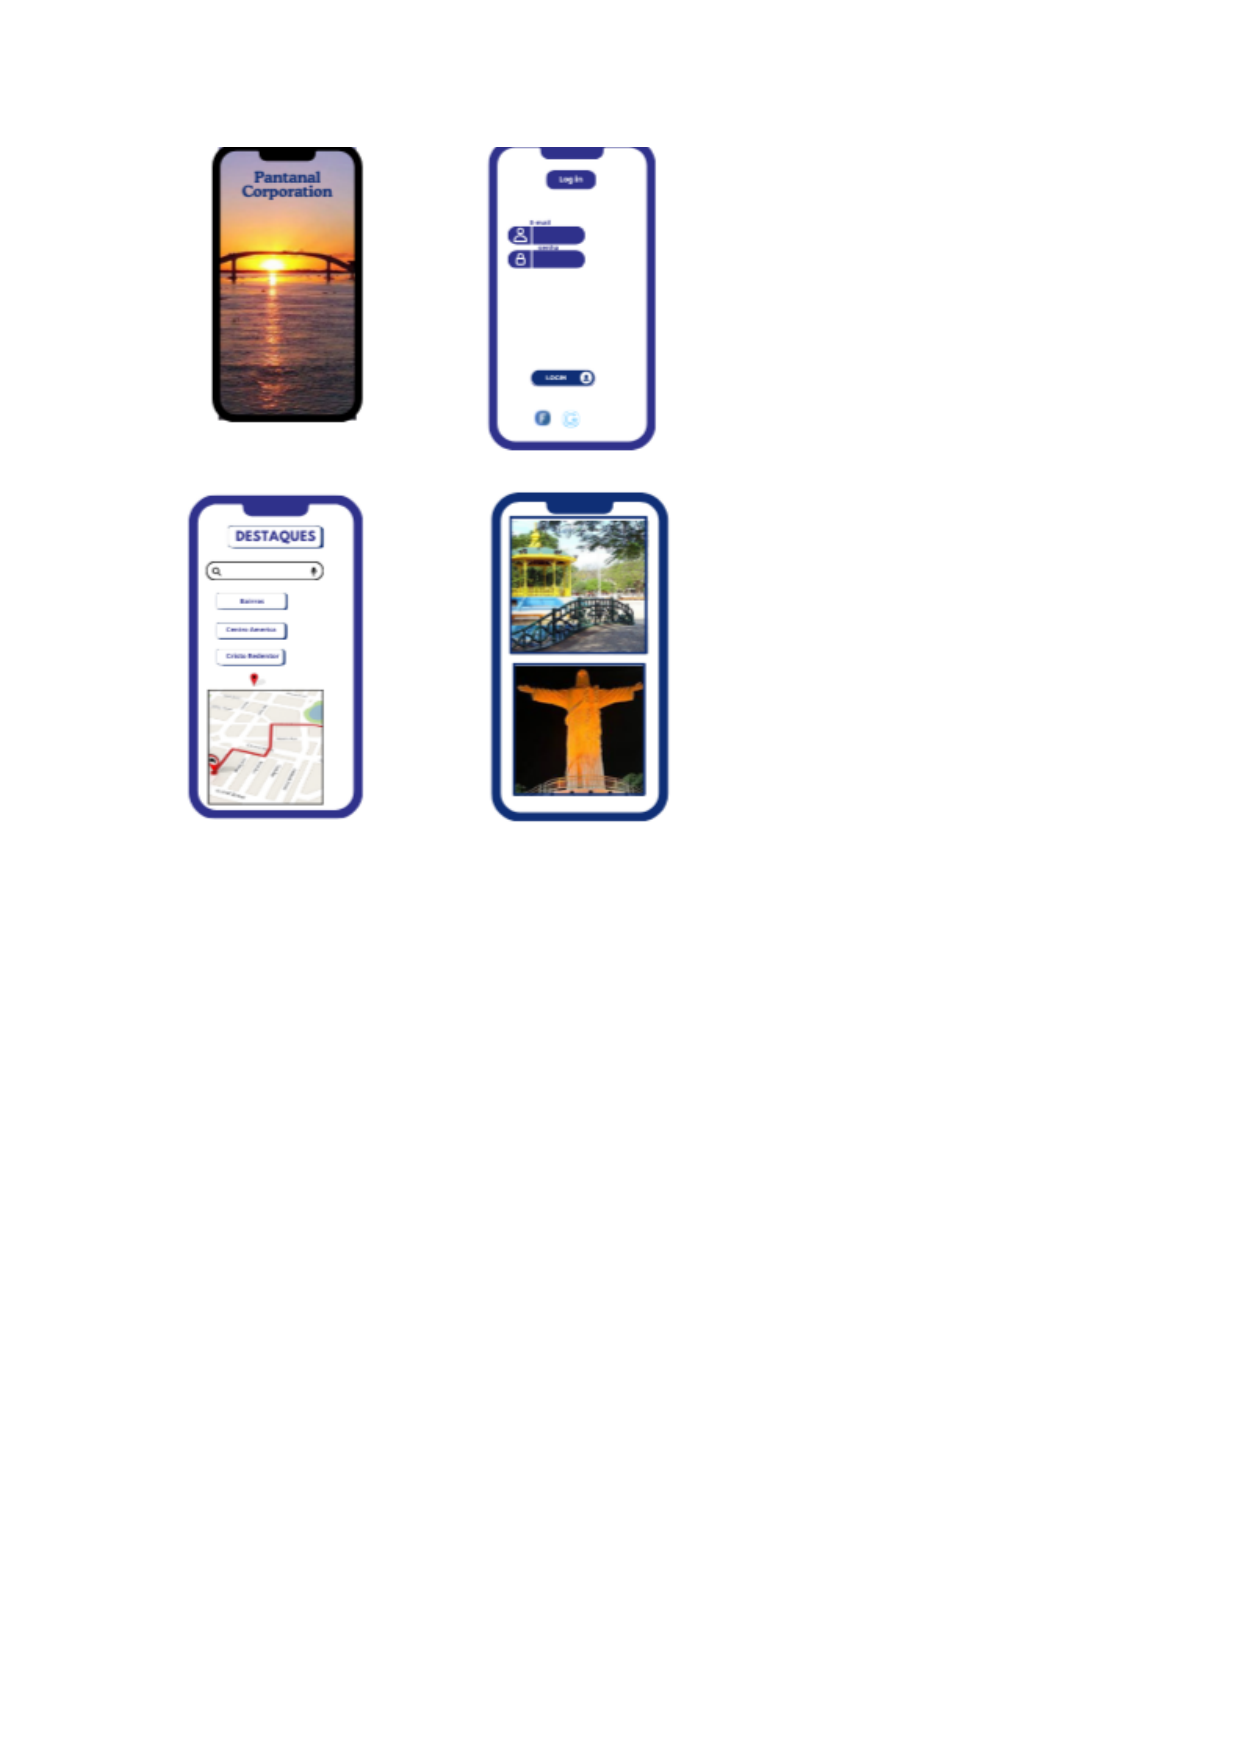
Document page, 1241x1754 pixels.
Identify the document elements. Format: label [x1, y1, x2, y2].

picture [177, 147, 760, 956]
